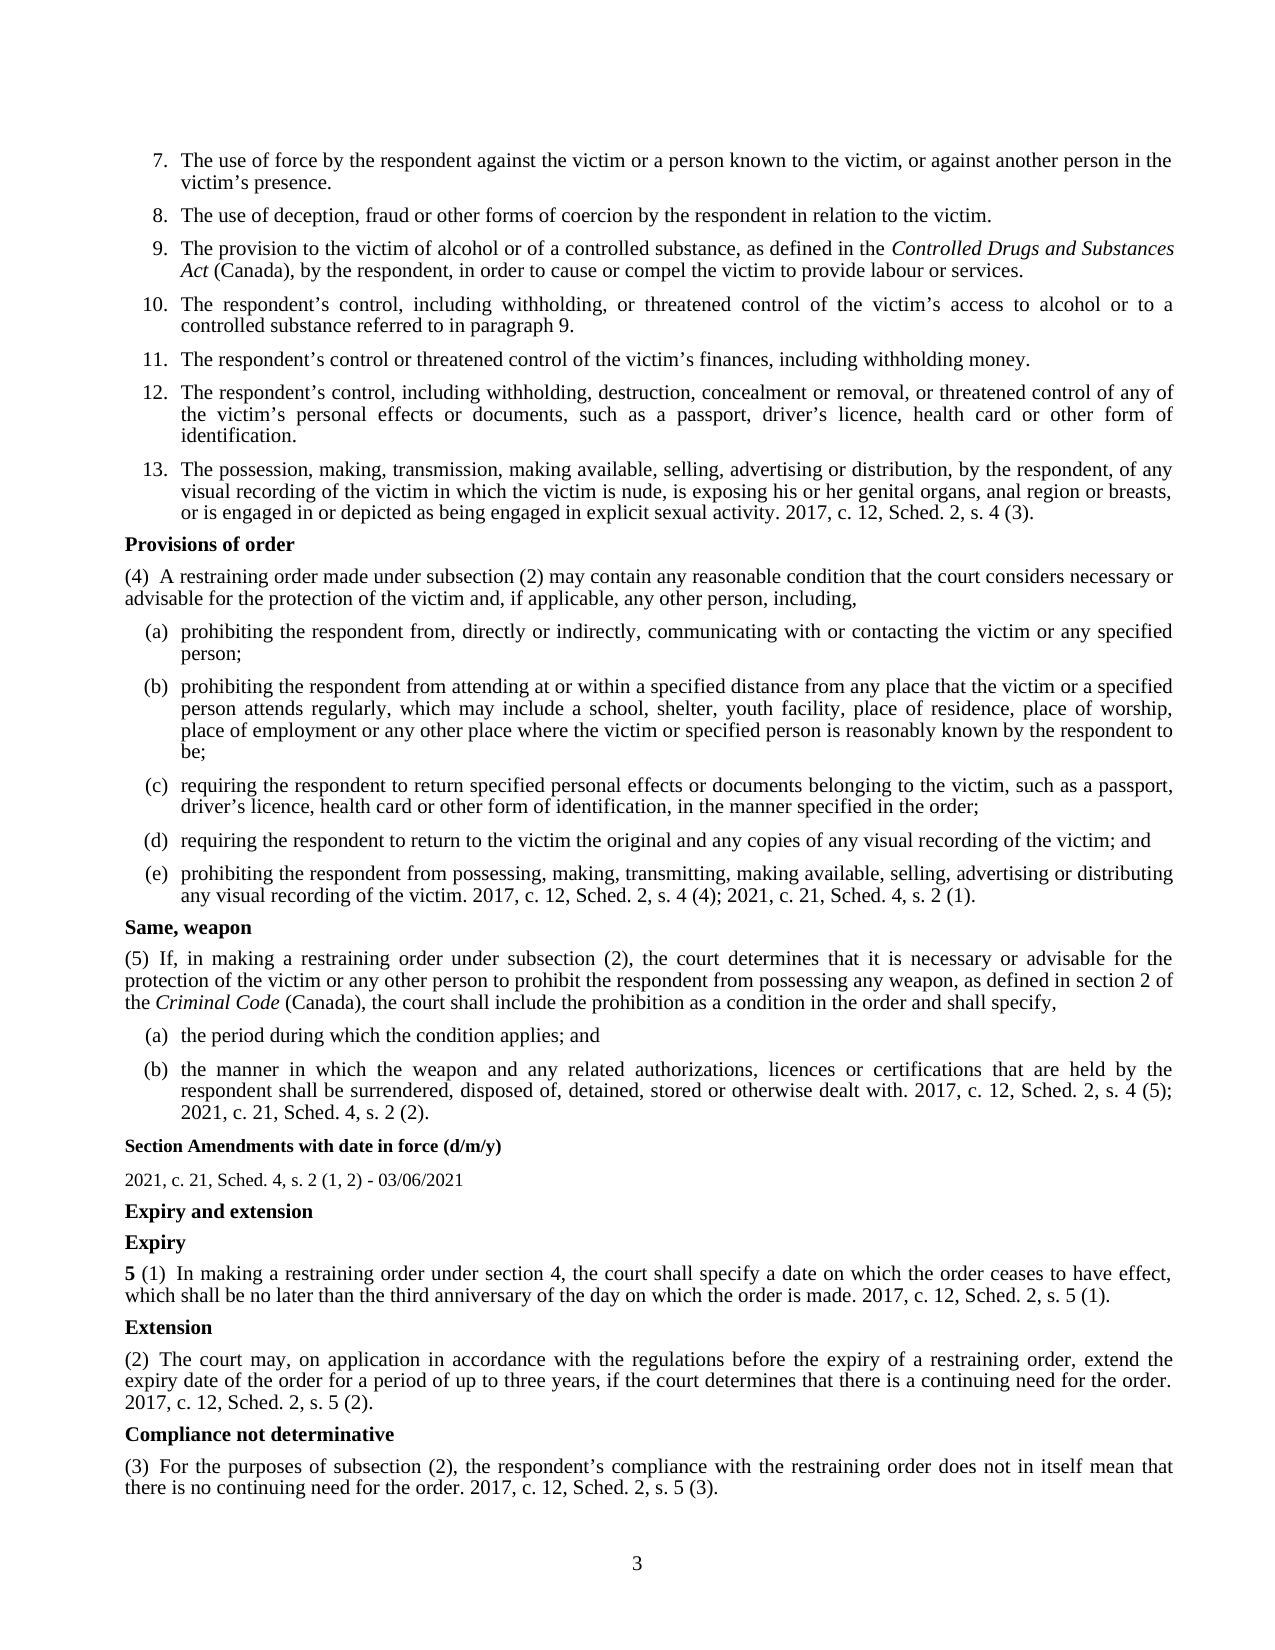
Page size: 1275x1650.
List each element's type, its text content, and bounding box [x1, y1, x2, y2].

text (a) the period during which the condition applies; and [124, 1025, 1174, 1047]
text (4) A restraining order made under subsection (2) may contain any reasonable condition that the court considers necessary or advisable for the protection of the victim and, if applicable, any other person, including, [124, 566, 1174, 609]
text 5 (1) In making a restraining order under section 4, the court shall specify a date on which the order ceases to have effect, which shall be no later than the third anniversary of the day on which the order is made. 2017, c. 12, Sched. 2, s. 5 (1). [124, 1263, 1174, 1307]
text Same, weapon [124, 919, 1174, 938]
text (b) the manner in which the weapon and any related authorizations, licences or certifications that are held by the respondent shall be surrendered, disposed of, detained, stored or otherwise dealt with. 2017, c. 12, Sched. 2, s. 4 (5); 2021, c. 21, Sched. 4, s. 2 (2). [124, 1058, 1174, 1124]
text 8. The use of deception, fraud or other forms of coercion by the respondent in relation to the victim. [124, 205, 1174, 227]
text (d) requiring the respondent to return to the victim the original and any copies of any visual recording of the victim; and [124, 830, 1174, 852]
text 10. The respondent’s control, including withholding, or threatened control of the victim’s access to alcohol or to a controlled substance referred to in paragraph 9. [124, 293, 1174, 337]
text 12. The respondent’s control, including withholding, destruction, concealment or removal, or threatened control of any of the victim’s personal effects or documents, such as a passport, driver’s licence, health card or other form of identification. [124, 382, 1174, 447]
text (c) requiring the respondent to return specified personal effects or documents belonging to the victim, such as a passport, driver’s licence, health card or other form of identification, in the manner specified in the order; [124, 775, 1174, 818]
text Section Amendments with date in force (d/m/y) [124, 1135, 1174, 1157]
text Compliance not determinative [124, 1426, 1174, 1445]
text (b) prohibiting the respondent from attending at or within a specified distance from any place that the victim or a specified person attends regularly, which may include a school, shelter, youth facility, place of residence, place of worship, place of employment or any other place where the victim or specified person is reasonably known by the respondent to be; [124, 676, 1174, 763]
text (5) If, in making a restraining order under subsection (2), the court determines that it is necessary or advisable for the protection of the victim or any other person to prohibit the respondent from possessing any weapon, as defined in section 2 of the Criminal Code (Canada), the court shall include the prohibition as a condition in the order and shall specify, [124, 948, 1174, 1014]
text Extension [124, 1319, 1174, 1338]
text 9. The provision to the victim of alcohol or of a controlled substance, as defined in the Controlled Drugs and Substances Act (Canada), by the respondent, in order to cause or compel the victim to provide labour or services. [124, 238, 1174, 282]
text 11. The respondent’s control or threatened control of the victim’s finances, including withholding money. [124, 349, 1174, 370]
text 7. The use of force by the respondent against the victim or a person known to the victim, or against another person in the victim’s presence. [124, 150, 1174, 193]
text Expiry and extension [124, 1203, 1174, 1222]
text (3) For the purposes of subsection (2), the respondent’s compliance with the restraining order does not in itself mean that there is no continuing need for the order. 2017, c. 12, Sched. 2, s. 5 (3). [124, 1456, 1174, 1499]
text 2021, c. 21, Sched. 4, s. 2 (1, 2) - 03/06/2021 [124, 1169, 1174, 1191]
text (e) prohibiting the respondent from possessing, making, transmitting, making available, selling, advertising or distributing any visual recording of the victim. 2017, c. 12, Sched. 2, s. 4 (4); 2021, c. 21, Sched. 4, s. 2 (1). [124, 863, 1174, 907]
text 13. The possession, making, transmission, making available, selling, advertising or distribution, by the respondent, of any visual recording of the victim in which the victim is nude, is exposing his or her genital organs, anal region or breasts, or is engaged in or depicted as being engaged in explicit sexual activity. 2017, c. 12, Sched. 2, s. 4 (3). [124, 459, 1174, 524]
text Expiry [124, 1234, 1174, 1253]
text (2) The court may, on application in accordance with the regulations before the expiry of a restraining order, extend the expiry date of the order for a period of up to three years, if the court determines that there is a continuing need for the order. 2017, c. 12, Sched. 2, s. 5 (2). [124, 1349, 1174, 1414]
text (a) prohibiting the respondent from, directly or indirectly, communicating with or contacting the victim or any specified person; [124, 621, 1174, 664]
text Provisions of order [124, 537, 1174, 555]
